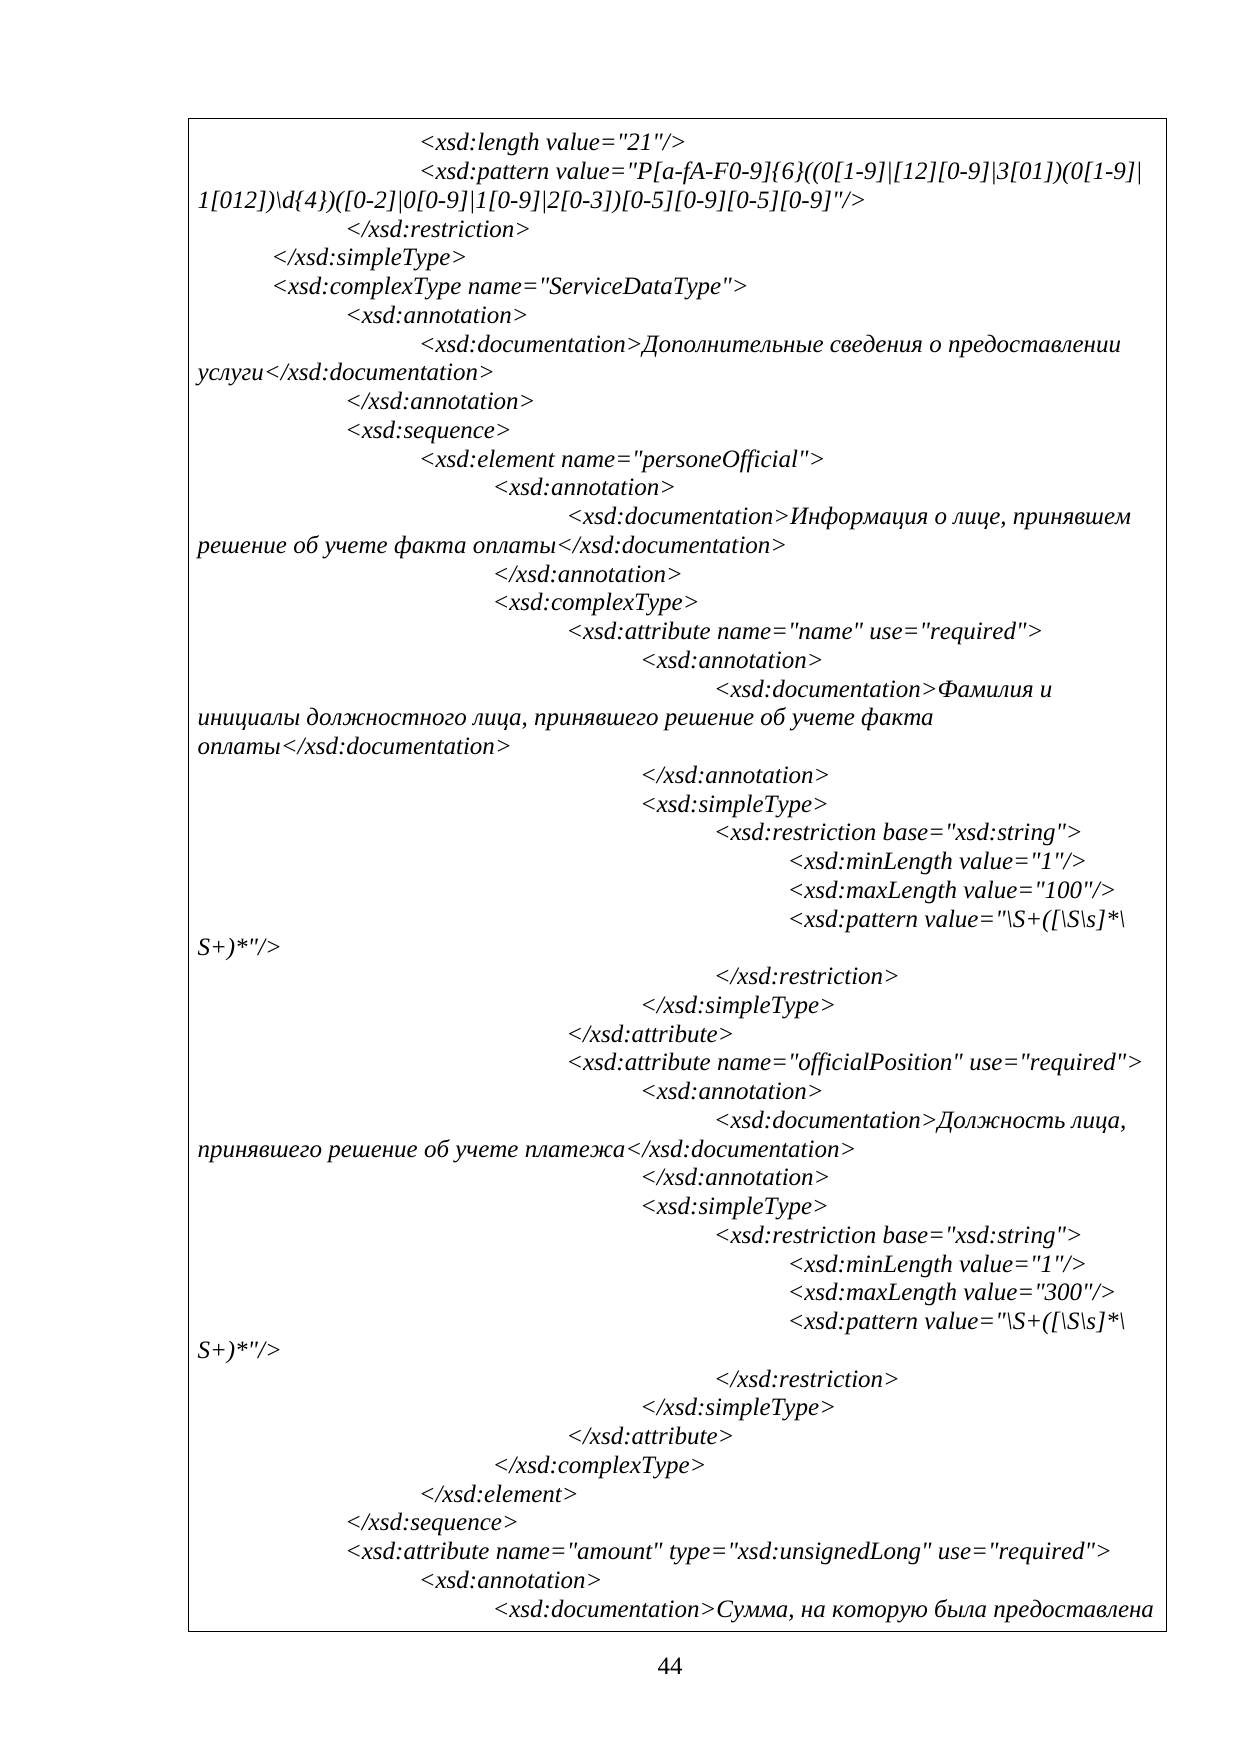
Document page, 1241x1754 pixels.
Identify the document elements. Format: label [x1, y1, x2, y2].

table_header [189, 119, 1166, 1631]
